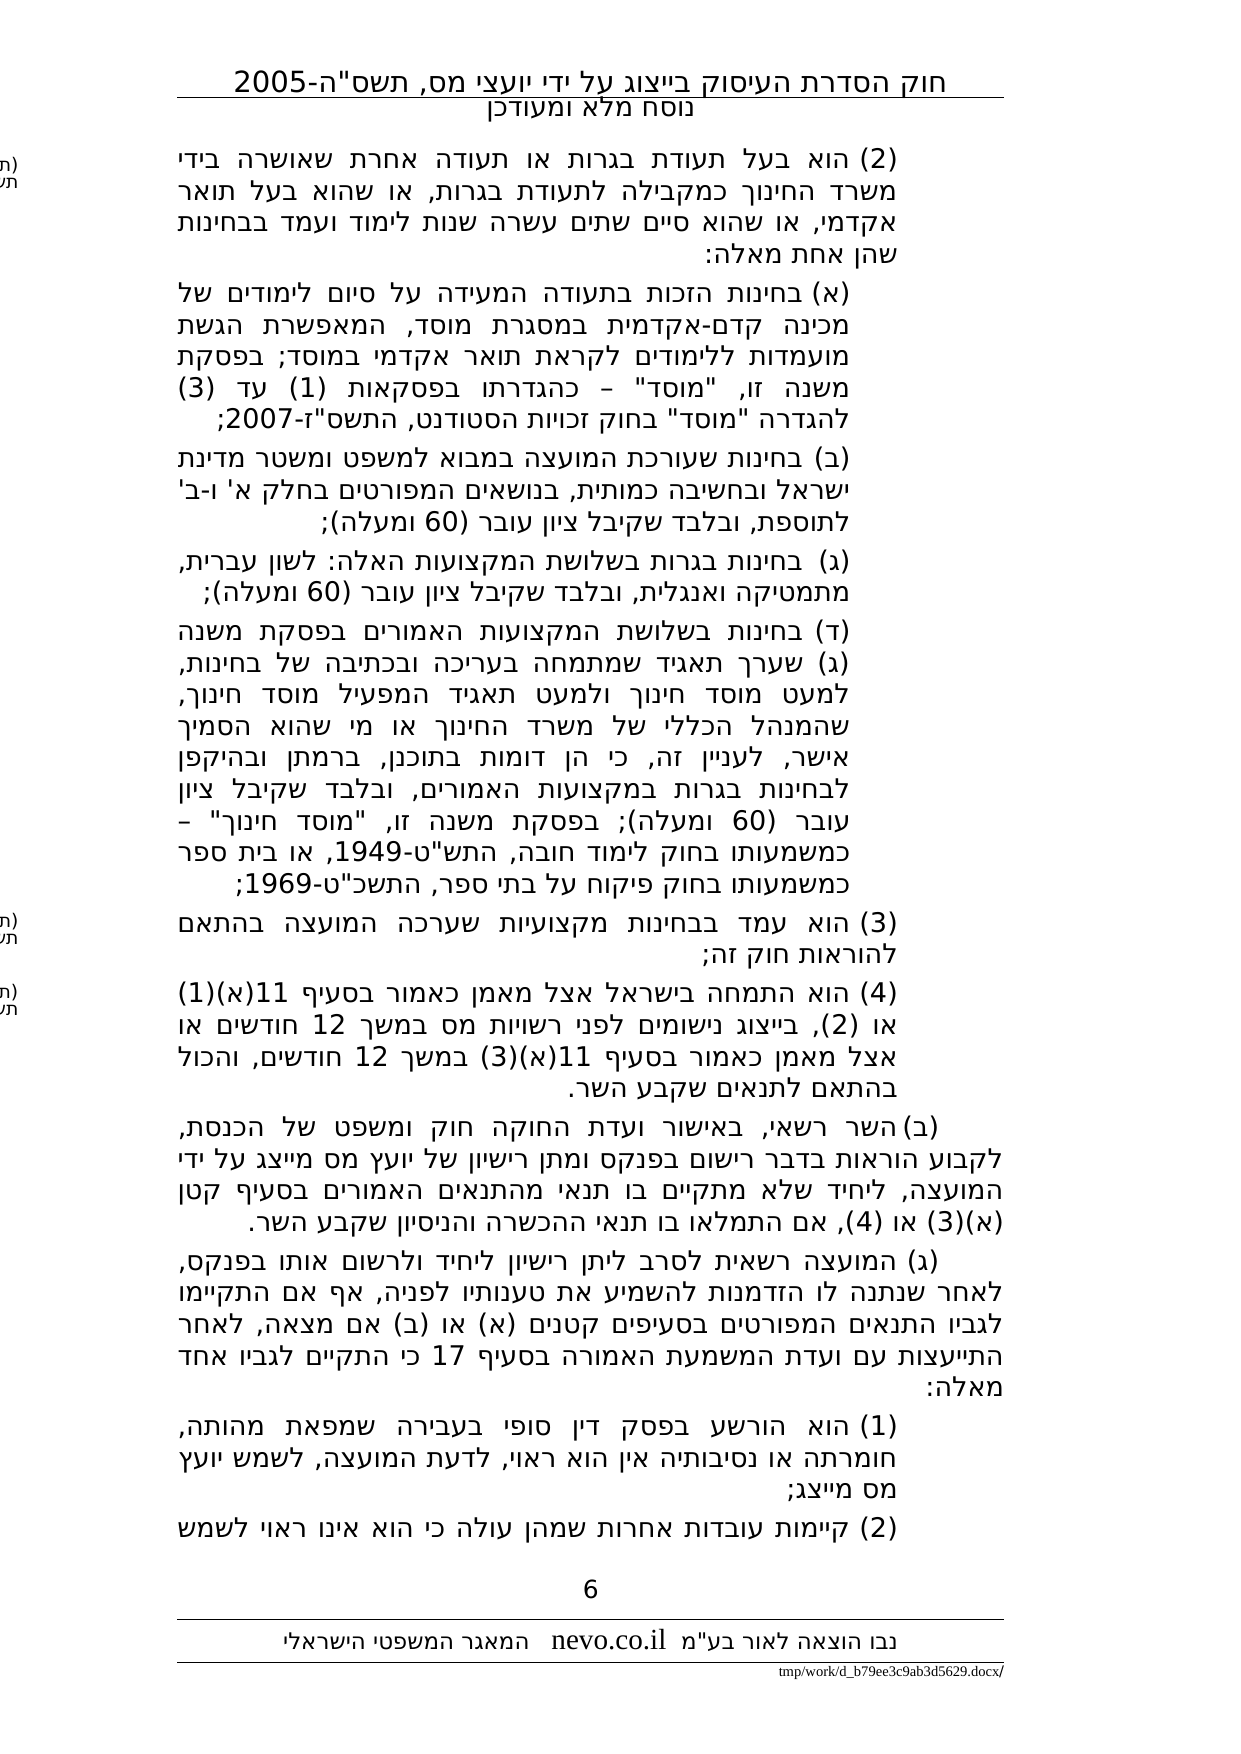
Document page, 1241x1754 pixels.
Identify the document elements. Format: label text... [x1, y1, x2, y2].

text (ד) בחינות בשלושת המקצועות האמורים בפסקת משנה (ג) שערך תאגיד שמתמחה בעריכה ובכתיבה של בחינות, למעט מוסד חינוך ולמעט תאגיד המפעיל מוסד חינוך, שהמנהל הכללי של משרד החינוך או מי שהוא הסמיך אישר, לעניין זה, כי הן דומות בתוכנן, ברמתן ובהיקפן לבחינות בגרות במקצועות האמורים, ובלבד שקיבל ציון עובר (60 ומעלה); בפסקת משנה זו, "מוסד חינוך" – כמשמעותו בחוק לימוד חובה, התש"ט-1949, או בית ספר כמשמעותו בחוק פיקוח על בתי ספר, התשכ"ט-1969; [177, 616, 851, 899]
text (ב) השר רשאי, באישור ועדת החוקה חוק ומשפט של הכנסת, לקבוע הוראות בדבר רישום בפנקס ומתן רישיון של יועץ מס מייצג על ידי המועצה, ליחיד שלא מתקיים בו תנאי מהתנאים האמורים בסעיף קטן (א)(3) או (4), אם התמלאו בו תנאי ההכשרה והניסיון שקבע השר. [177, 1111, 1004, 1238]
text (ג) המועצה רשאית לסרב ליתן רישיון ליחיד ולרשום אותו בפנקס, לאחר שנתנה לו הזדמנות להשמיע את טענותיו לפניה, אף אם התקיימו לגביו התנאים המפורטים בסעיפים קטנים (א) או (ב) אם מצאה, לאחר התייעצות עם ועדת המשמעת האמורה בסעיף 17 כי התקיים לגביו אחד מאלה: [177, 1245, 1004, 1403]
text (2) הוא בעל תעודת בגרות או תעודה אחרת שאושרה בידי משרד החינוך כמקבילה לתעודת בגרות, או שהוא בעל תואר אקדמי, או שהוא סיים שתים עשרה שנות לימוד ועמד בבחינות שהן אחת מאלה: [177, 144, 898, 270]
text (ב) בחינות שעורכת המועצה במבוא למשפט ומשטר מדינת ישראל ובחשיבה כמותית, בנושאים המפורטים בחלק א' ו-ב' לתוספת, ובלבד שקיבל ציון עובר (60 ומעלה); [177, 443, 851, 537]
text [177, 1513, 898, 1544]
text (4) הוא התמחה בישראל אצל מאמן כאמור בסעיף 11(א)(1) או (2), בייצוג נישומים לפני רשויות מס במשך 12 חודשים או אצל מאמן כאמור בסעיף 11(א)(3) במשך 12 חודשים, והכול בהתאם לתנאים שקבע השר. [177, 978, 898, 1104]
text (3) הוא עמד בבחינות מקצועיות שערכה המועצה בהתאם להוראות חוק זה; [177, 907, 898, 970]
text (א) בחינות הזכות בתעודה המעידה על סיום לימודים של מכינה קדם-אקדמית במסגרת מוסד, המאפשרת הגשת מועמדות ללימודים לקראת תואר אקדמי במוסד; בפסקת משנה זו, "מוסד" – כהגדרתו בפסקאות (1) עד (3) להגדרה "מוסד" בחוק זכויות הסטודנט, התשס"ז-2007; [177, 277, 851, 435]
text (1) הוא הורשע בפסק דין סופי בעבירה שמפאת מהותה, חומרתה או נסיבותיה אין הוא ראוי, לדעת המועצה, לשמש יועץ מס מייצג; [177, 1411, 898, 1505]
text (ג) בחינות בגרות בשלושת המקצועות האלה: לשון עברית, מתמטיקה ואנגלית, ובלבד שקיבל ציון עובר (60 ומעלה); [177, 545, 851, 608]
